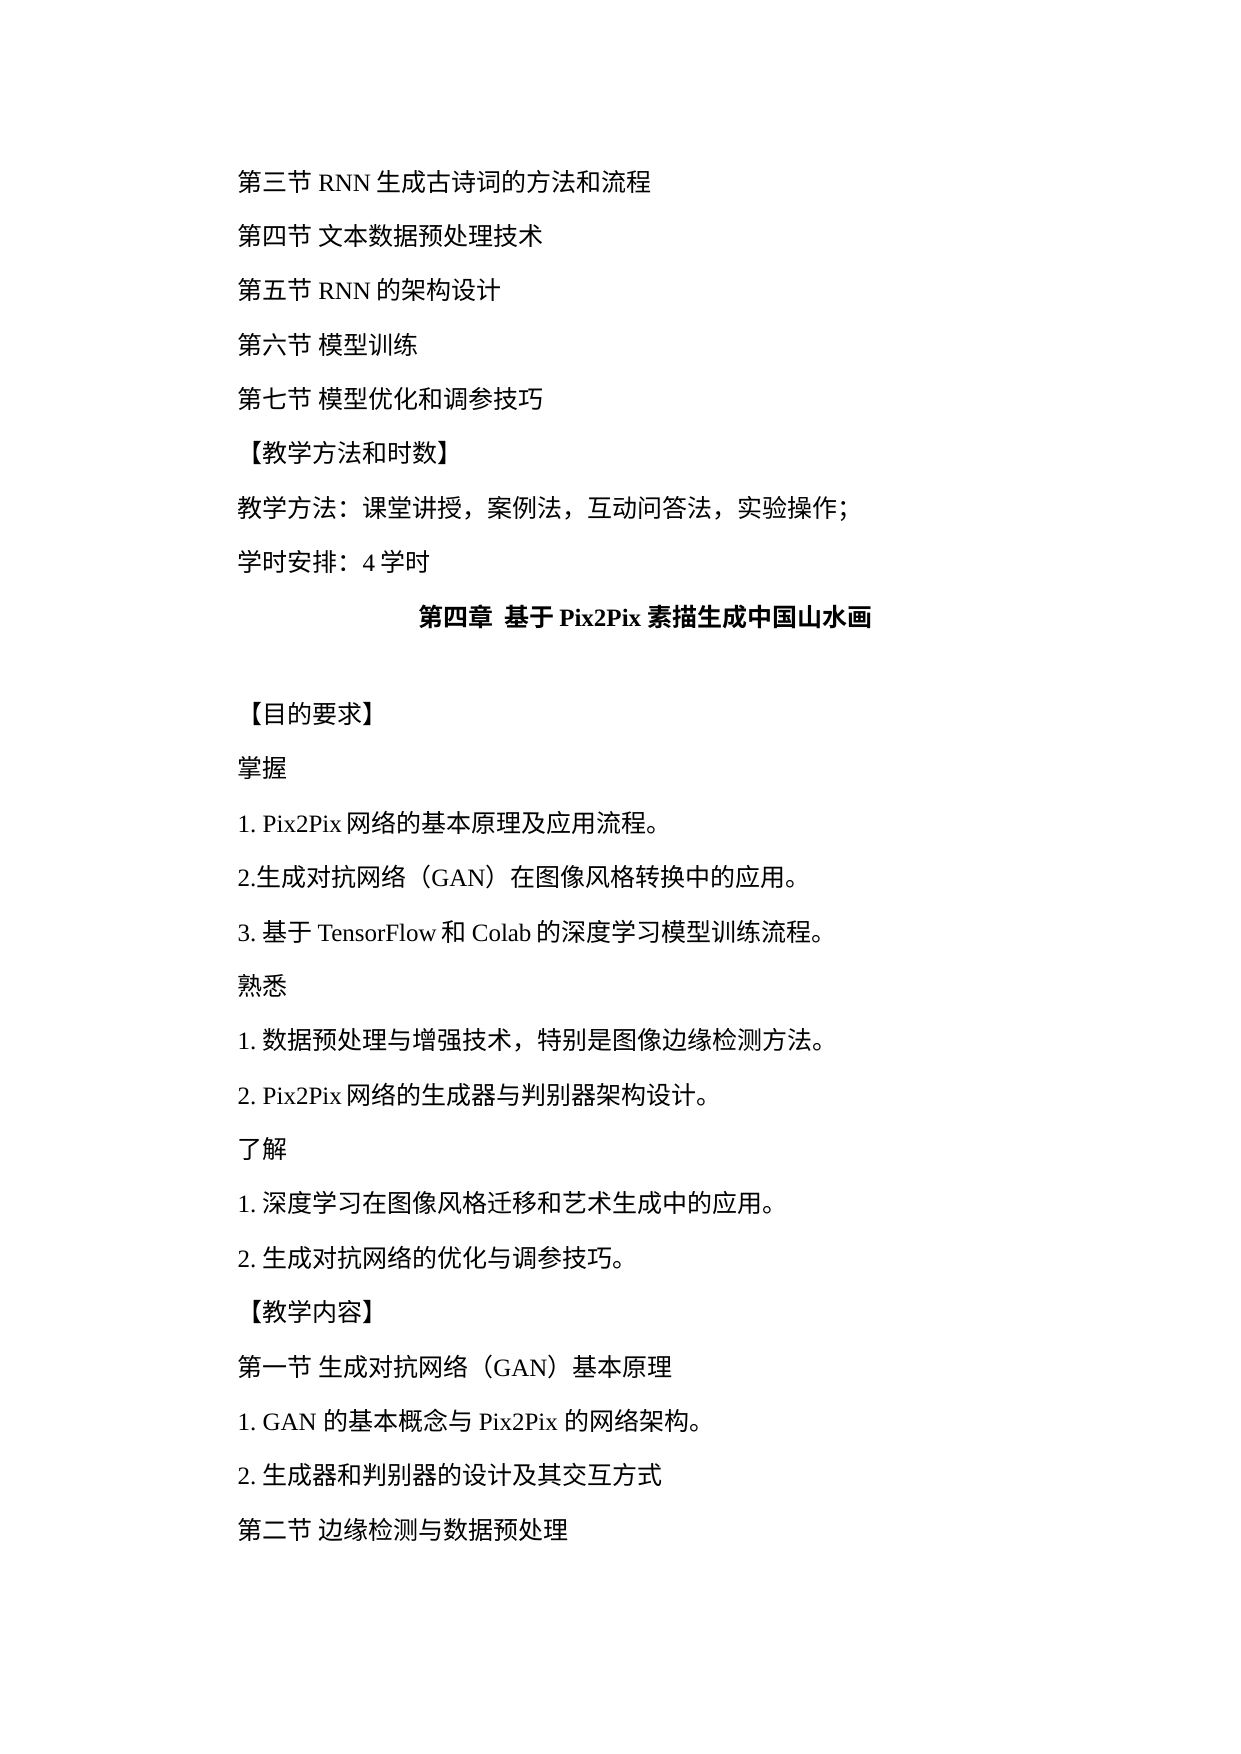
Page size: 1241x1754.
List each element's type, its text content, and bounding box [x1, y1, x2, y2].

text 第四节 文本数据预处理技术 [187, 216, 1053, 253]
text 第六节 模型训练 [187, 325, 1053, 361]
text 2. Pix2Pix网络的生成器与判别器架构设计。 [187, 1075, 1053, 1111]
text 【教学方法和时数】 [187, 434, 1053, 470]
text 2. 生成器和判别器的设计及其交互方式 [187, 1456, 1053, 1492]
text 第五节 RNN的架构设计 [187, 271, 1053, 307]
text 1. Pix2Pix网络的基本原理及应用流程。 [187, 803, 1053, 839]
text 第三节 RNN生成古诗词的方法和流程 [187, 162, 1053, 198]
text 【教学内容】 [187, 1293, 1053, 1329]
text 3. 基于TensorFlow和Colab的深度学习模型训练流程。 [187, 912, 1053, 948]
text 教学方法：课堂讲授，案例法，互动问答法，实验操作； [187, 488, 1053, 524]
text 第一节 生成对抗网络（GAN）基本原理 [187, 1347, 1053, 1383]
text 学时安排：4学时 [187, 543, 1053, 579]
text 1. 数据预处理与增强技术，特别是图像边缘检测方法。 [187, 1021, 1053, 1057]
text 了解 [187, 1129, 1053, 1166]
text 【目的要求】 [187, 694, 1053, 731]
text 2. 生成对抗网络的优化与调参技巧。 [187, 1238, 1053, 1274]
text 第二节 边缘检测与数据预处理 [187, 1510, 1053, 1546]
text 掌握 [187, 749, 1053, 785]
text 1. GAN 的基本概念与 Pix2Pix 的网络架构。 [187, 1401, 1053, 1438]
text 第七节 模型优化和调参技巧 [187, 379, 1053, 416]
text 1. 深度学习在图像风格迁移和艺术生成中的应用。 [187, 1184, 1053, 1220]
text 第四章 基于Pix2Pix 素描生成中国山水画 [187, 597, 1053, 633]
text 熟悉 [187, 966, 1053, 1003]
text 2.生成对抗网络（GAN）在图像风格转换中的应用。 [187, 858, 1053, 894]
